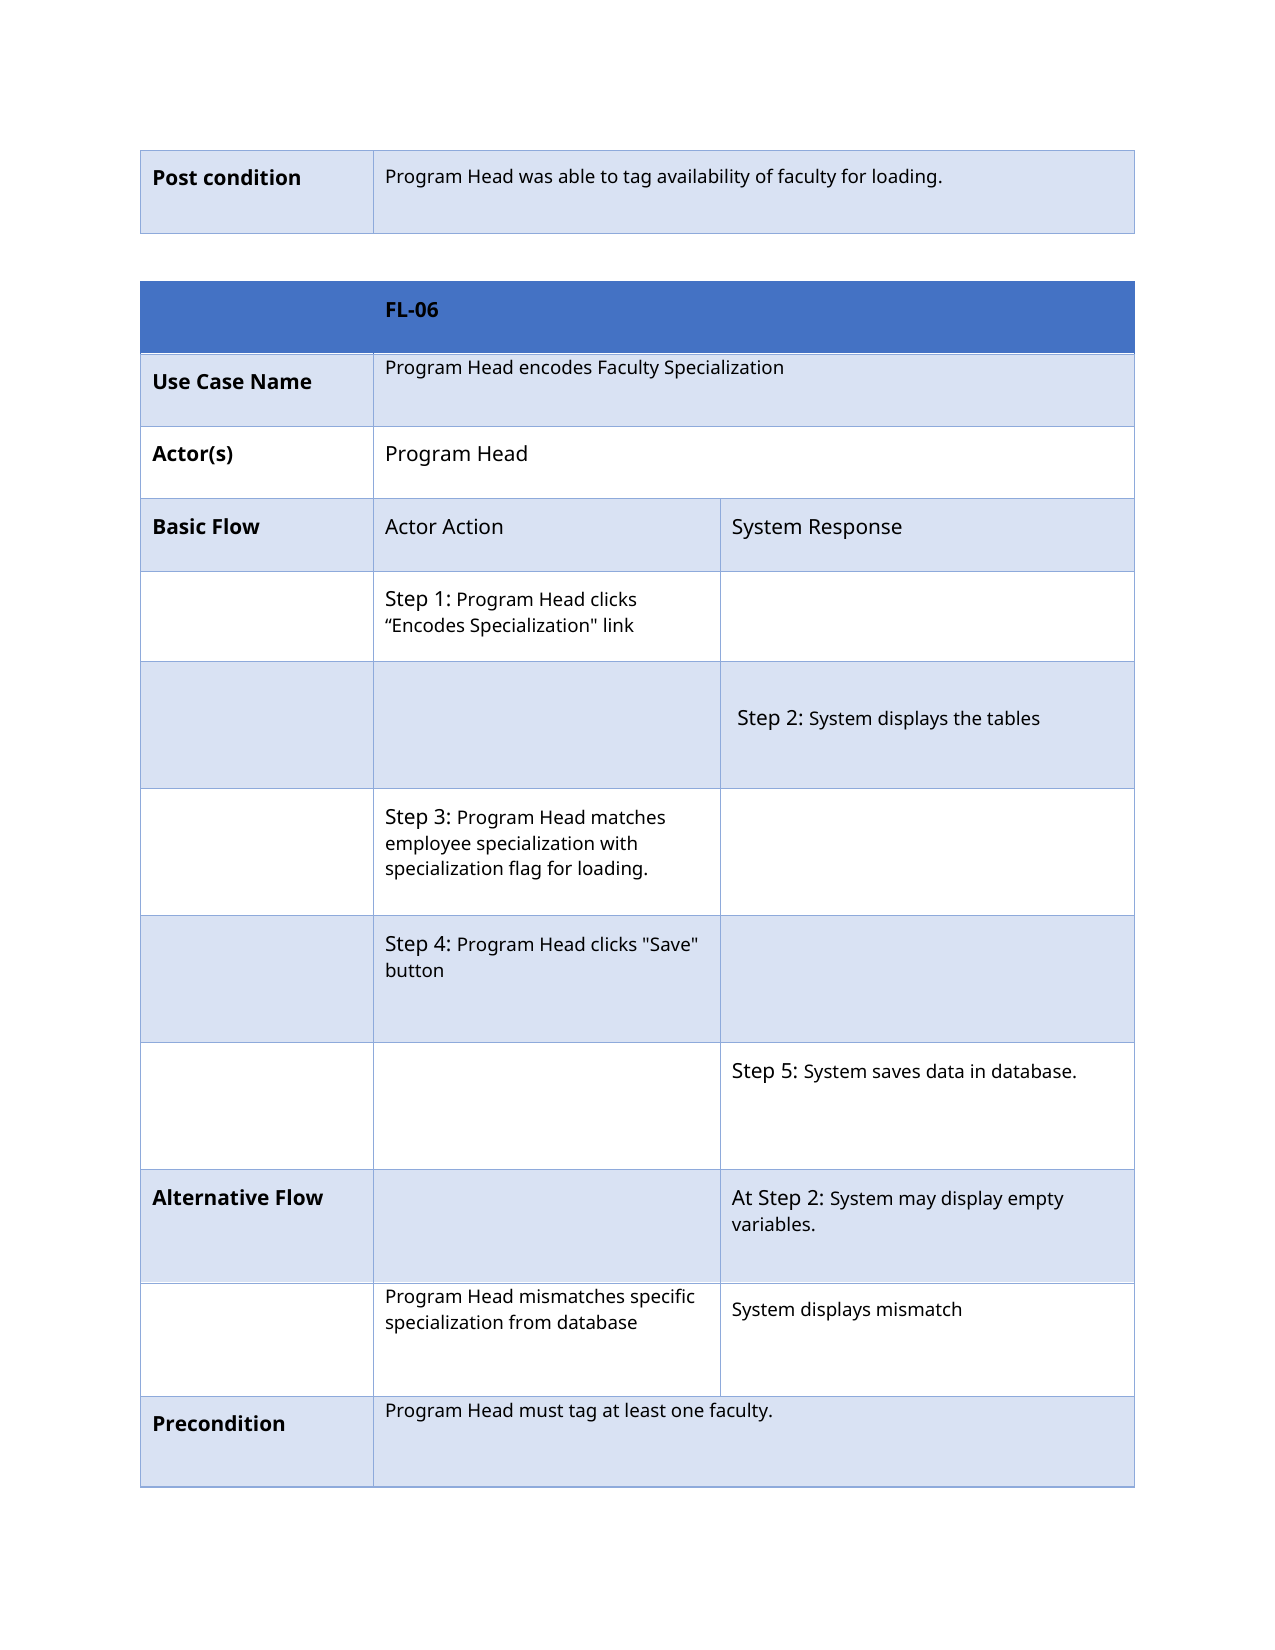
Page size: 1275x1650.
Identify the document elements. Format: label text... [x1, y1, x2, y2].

table_cell System Response [721, 499, 1134, 571]
table_cell [721, 789, 1134, 915]
table_cell Use Case Name [141, 355, 373, 426]
table_cell [721, 572, 1134, 661]
table_cell Step 3: Program Head matches employee specialization with specialization flag for loading. [374, 789, 720, 915]
table_cell Alternative Flow [141, 1170, 373, 1282]
table_header FL-06 [374, 282, 1134, 353]
table_cell [374, 1170, 720, 1282]
table_cell Program Head encodes Faculty Specialization [374, 355, 1134, 426]
table_cell Program Head must tag at least one faculty. [374, 1397, 1134, 1486]
table_cell [721, 916, 1134, 1042]
table_cell Post condition [141, 151, 373, 233]
table_cell Basic Flow [141, 499, 373, 571]
table_cell Step 5: System saves data in database. [721, 1043, 1134, 1169]
table_cell Program Head [374, 427, 1134, 498]
table_cell Program Head was able to tag availability of faculty for loading. [374, 151, 1134, 233]
table_cell Step 1: Program Head clicks “Encodes Specialization" link [374, 572, 720, 661]
table_cell [141, 916, 373, 1042]
table_cell System displays mismatch [721, 1284, 1134, 1396]
table_cell [141, 572, 373, 661]
table_cell [141, 662, 373, 788]
table_cell [141, 789, 373, 915]
table_cell [141, 1043, 373, 1169]
table_cell Precondition [141, 1397, 373, 1486]
table_header [141, 282, 373, 353]
table_cell Program Head mismatches specific specialization from database [374, 1284, 720, 1396]
table_cell At Step 2: System may display empty variables. [721, 1170, 1134, 1282]
table_cell Step 4: Program Head clicks "Save" button [374, 916, 720, 1042]
table_cell Actor Action [374, 499, 720, 571]
table_cell Actor(s) [141, 427, 373, 498]
table_cell Step 2: System displays the tables [721, 662, 1134, 788]
table_cell [374, 1043, 720, 1169]
table_cell [374, 662, 720, 788]
table_cell [141, 1284, 373, 1396]
